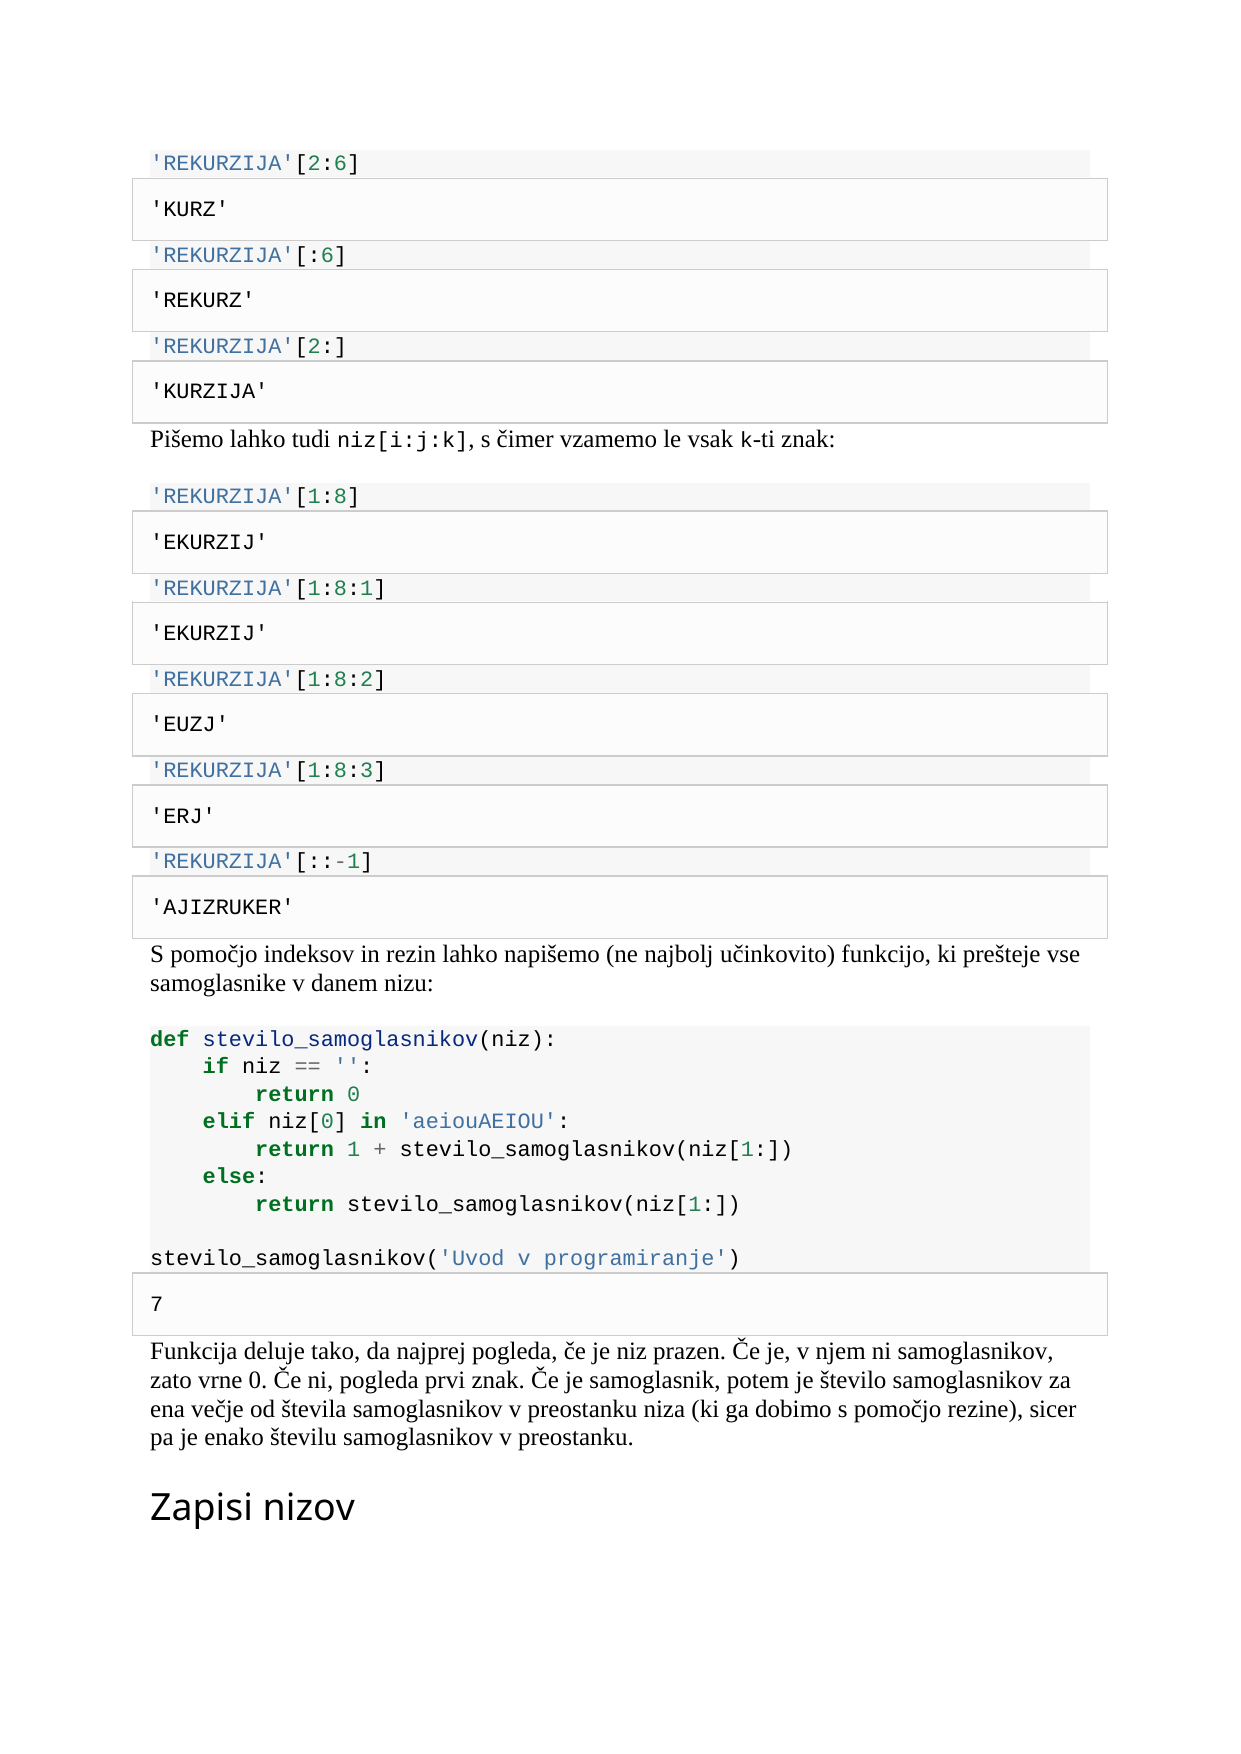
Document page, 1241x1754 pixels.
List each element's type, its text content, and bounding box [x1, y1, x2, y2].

text return stevilo_samoglasnikov(niz[1:]) [150, 1190, 1090, 1217]
text Pišemo lahko tudi niz[i:j:k], s čimer vzamemo le vsak k-ti znak: [150, 424, 1090, 454]
text 'KURZ' [133, 179, 1107, 240]
text 'EKURZIJ' [133, 603, 1107, 664]
text 'REKURZIJA'[:6] [150, 241, 1090, 269]
text S pomočjo indeksov in rezin lahko napišemo (ne najbolj učinkovito) funkcijo, ki prešteje vse samoglasnike v danem nizu: [150, 939, 1090, 997]
text return 1 + stevilo_samoglasnikov(niz[1:]) [150, 1135, 1090, 1163]
text 'EKURZIJ' [133, 512, 1107, 573]
text Funkcija deluje tako, da najprej pogleda, če je niz prazen. Če je, v njem ni samoglasnikov, zato vrne 0. Če ni, pogleda prvi znak. Če je samoglasnik, potem je število samoglasnikov za ena večje od števila samoglasnikov v preostanku niza (ki ga dobimo s pomočjo rezine), sicer pa je enako številu samoglasnikov v preostanku. [150, 1336, 1090, 1451]
text def stevilo_samoglasnikov(niz): [150, 1026, 1090, 1053]
text 'REKURZ' [133, 270, 1107, 331]
text 'AJIZRUKER' [133, 877, 1107, 938]
text 'REKURZIJA'[1:8] [150, 483, 1090, 510]
text 'ERJ' [133, 786, 1107, 846]
text 'REKURZIJA'[2:] [150, 332, 1090, 360]
text 'REKURZIJA'[1:8:2] [150, 665, 1090, 693]
text 'REKURZIJA'[1:8:3] [150, 757, 1090, 784]
text return 0 [150, 1081, 1090, 1108]
text elif niz[0] in 'aeiouAEIOU': [150, 1108, 1090, 1135]
text else: [150, 1163, 1090, 1190]
text 7 [133, 1274, 1107, 1335]
text 'KURZIJA' [133, 362, 1107, 422]
subtitle Zapisi nizov [150, 1480, 1090, 1531]
text 'REKURZIJA'[2:6] [150, 150, 1090, 177]
text 'REKURZIJA'[1:8:1] [150, 574, 1090, 601]
text stevilo_samoglasnikov('Uvod v programiranje') [150, 1245, 1090, 1272]
text 'REKURZIJA'[::-1] [150, 848, 1090, 875]
text if niz == '': [150, 1053, 1090, 1081]
text 'EUZJ' [133, 694, 1107, 755]
